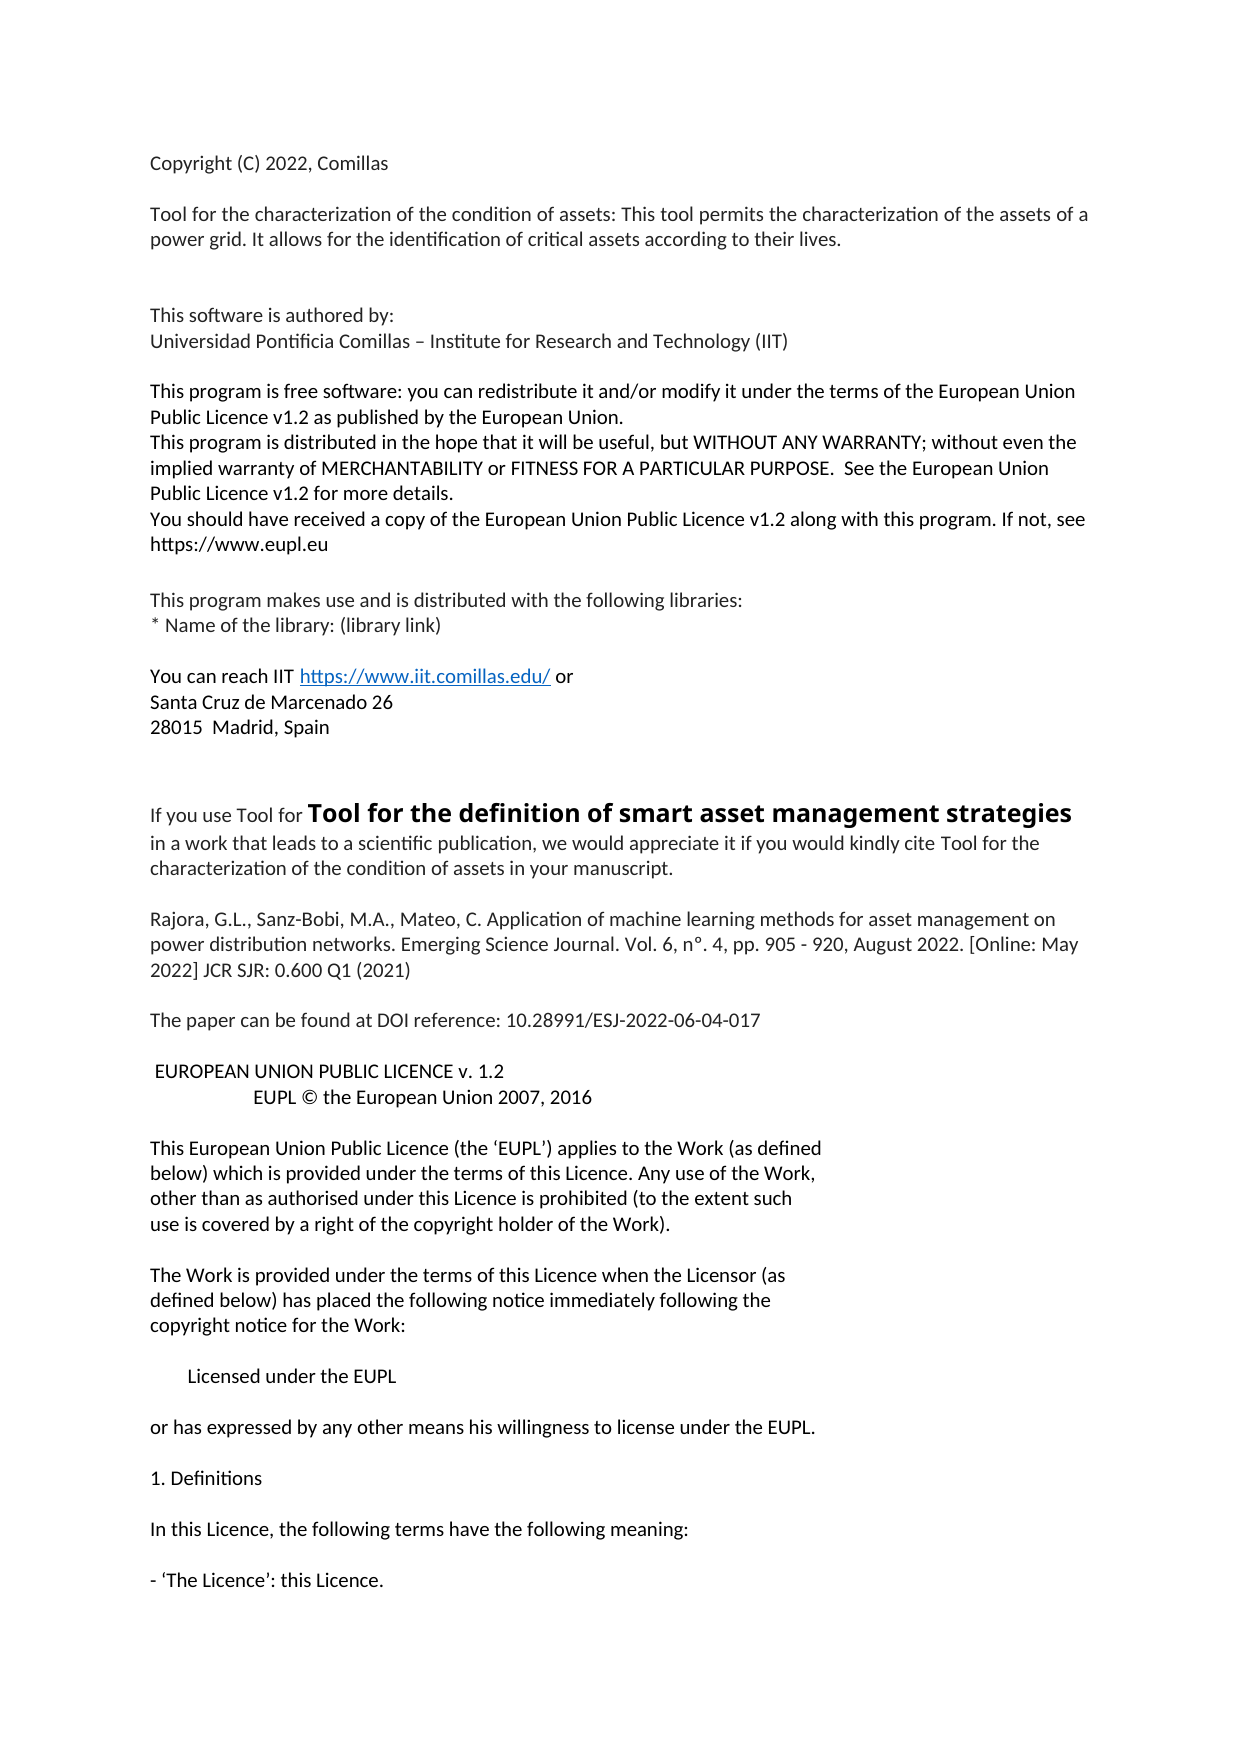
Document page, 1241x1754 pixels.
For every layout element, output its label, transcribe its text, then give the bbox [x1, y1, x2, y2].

text other than as authorised under this Licence is prohibited (to the extent such [150, 1186, 1090, 1211]
text You can reach IIT https://www.iit.comillas.edu/ or [150, 663, 1090, 689]
text Universidad Pontificia Comillas – Institute for Research and Technology (IIT) [150, 328, 1090, 353]
text Tool for the characterization of the condition of assets: This tool permits the characterization of the assets of a power grid. It allows for the identification of critical assets according to their lives. [150, 201, 1090, 252]
text The Work is provided under the terms of this Licence when the Licensor (as [150, 1262, 1090, 1287]
text This program is free software: you can redistribute it and/or modify it under the terms of the European Union Public Licence v1.2 as published by the European Union. [150, 379, 1090, 429]
text Santa Cruz de Marcenado 26 [150, 689, 1090, 714]
text EUPL © the European Union 2007, 2016 [150, 1084, 1090, 1109]
text copyright notice for the Work: [150, 1313, 1090, 1338]
text Rajora, G.L., Sanz-Bobi, M.A., Mateo, C. Application of machine learning methods for asset management on power distribution networks. Emerging Science Journal. Vol. 6, nº. 4, pp. 905 - 920, August 2022. [Online: May 2022] JCR SJR: 0.600 Q1 (2021) [150, 906, 1090, 982]
text This software is authored by: [150, 302, 1090, 328]
text * Name of the library: (library link) [150, 613, 1090, 638]
text Copyright (C) 2022, Comillas [150, 150, 1090, 175]
text In this Licence, the following terms have the following meaning: [150, 1516, 1090, 1541]
text This program makes use and is distributed with the following libraries: [150, 587, 1090, 613]
text 28015 Madrid, Spain [150, 714, 1090, 740]
text EUROPEAN UNION PUBLIC LICENCE v. 1.2 [150, 1033, 1090, 1084]
text This European Union Public Licence (the ‘EUPL’) applies to the Work (as defined [150, 1135, 1090, 1160]
text 1. Definitions [150, 1465, 1090, 1491]
text or has expressed by any other means his willingness to license under the EUPL. [150, 1414, 1090, 1440]
text This program is distributed in the hope that it will be useful, but WITHOUT ANY WARRANTY; without even the implied warranty of MERCHANTABILITY or FITNESS FOR A PARTICULAR PURPOSE. See the European Union Public Licence v1.2 for more details. [150, 429, 1090, 506]
text below) which is provided under the terms of this Licence. Any use of the Work, [150, 1160, 1090, 1186]
text You should have received a copy of the European Union Public Licence v1.2 along with this program. If not, see https://www.eupl.eu [150, 506, 1090, 587]
text defined below) has placed the following notice immediately following the [150, 1287, 1090, 1313]
text use is covered by a right of the copyright holder of the Work). [150, 1211, 1090, 1236]
text - ‘The Licence’: this Licence. [150, 1567, 1090, 1592]
text The paper can be found at DOI reference: 10.28991/ESJ-2022-06-04-017 [150, 1008, 1090, 1033]
text If you use Tool for Tool for the definition of smart asset management strategies in a work that leads to a scientific publication, we would appreciate it if you would kindly cite Tool for the characterization of the condition of assets in your manuscript. [150, 796, 1090, 881]
text Licensed under the EUPL [150, 1363, 1090, 1389]
